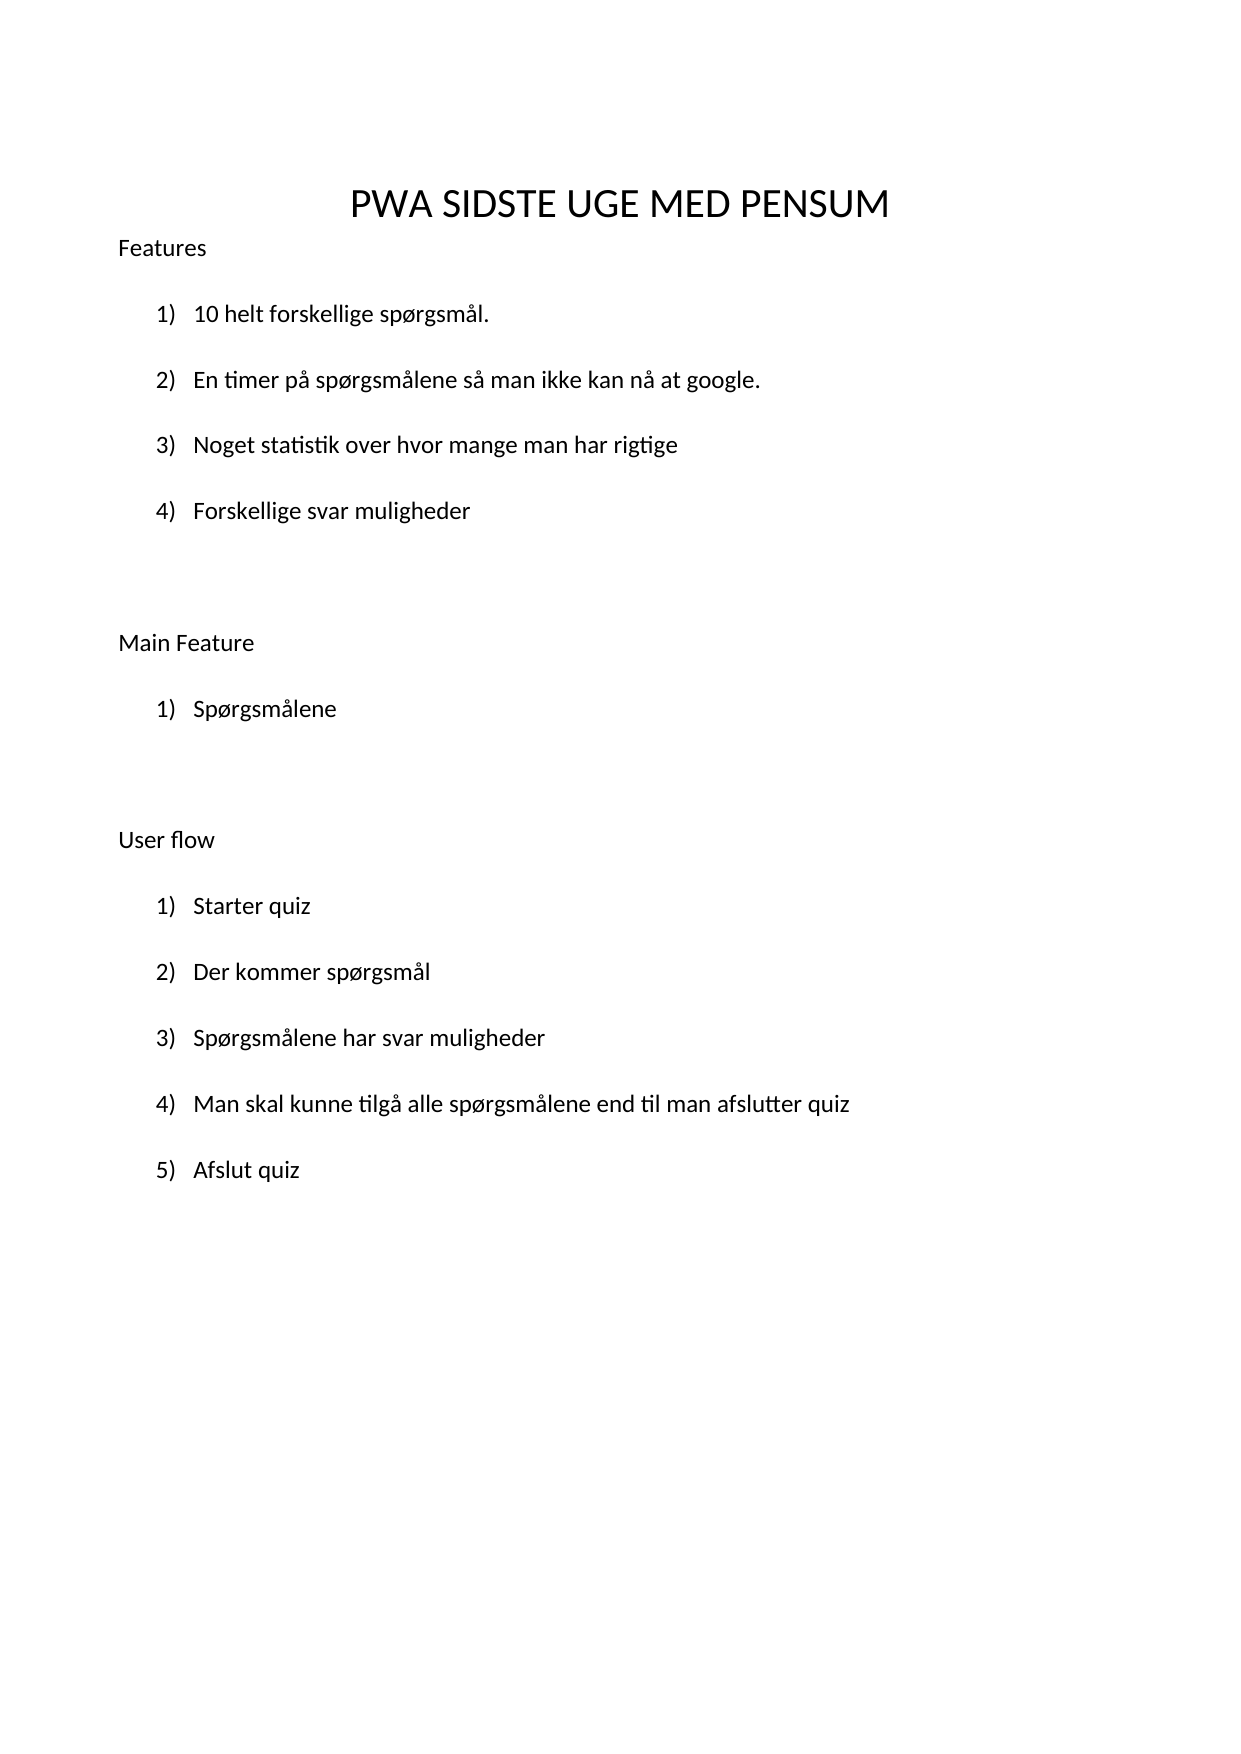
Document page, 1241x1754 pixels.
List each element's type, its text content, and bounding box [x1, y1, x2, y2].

list Der kommer spørgsmål [156, 956, 1122, 987]
list Spørgsmålene [156, 693, 1122, 723]
list Forskellige svar muligheder [156, 495, 1122, 526]
list Noget statistik over hvor mange man har rigtige [156, 429, 1122, 460]
list Afslut quiz [156, 1154, 1122, 1184]
list Spørgsmålene har svar muligheder [156, 1022, 1122, 1053]
text PWA SIDSTE UGE MED PENSUM [118, 177, 1122, 228]
list 10 helt forskellige spørgsmål. [156, 298, 1122, 328]
list Starter quiz [156, 890, 1122, 921]
text Main Feature [118, 627, 1122, 658]
list Man skal kunne tilgå alle spørgsmålene end til man afslutter quiz [156, 1088, 1122, 1118]
text User flow [118, 824, 1122, 855]
text Features [118, 232, 1122, 263]
list En timer på spørgsmålene så man ikke kan nå at google. [156, 364, 1122, 394]
